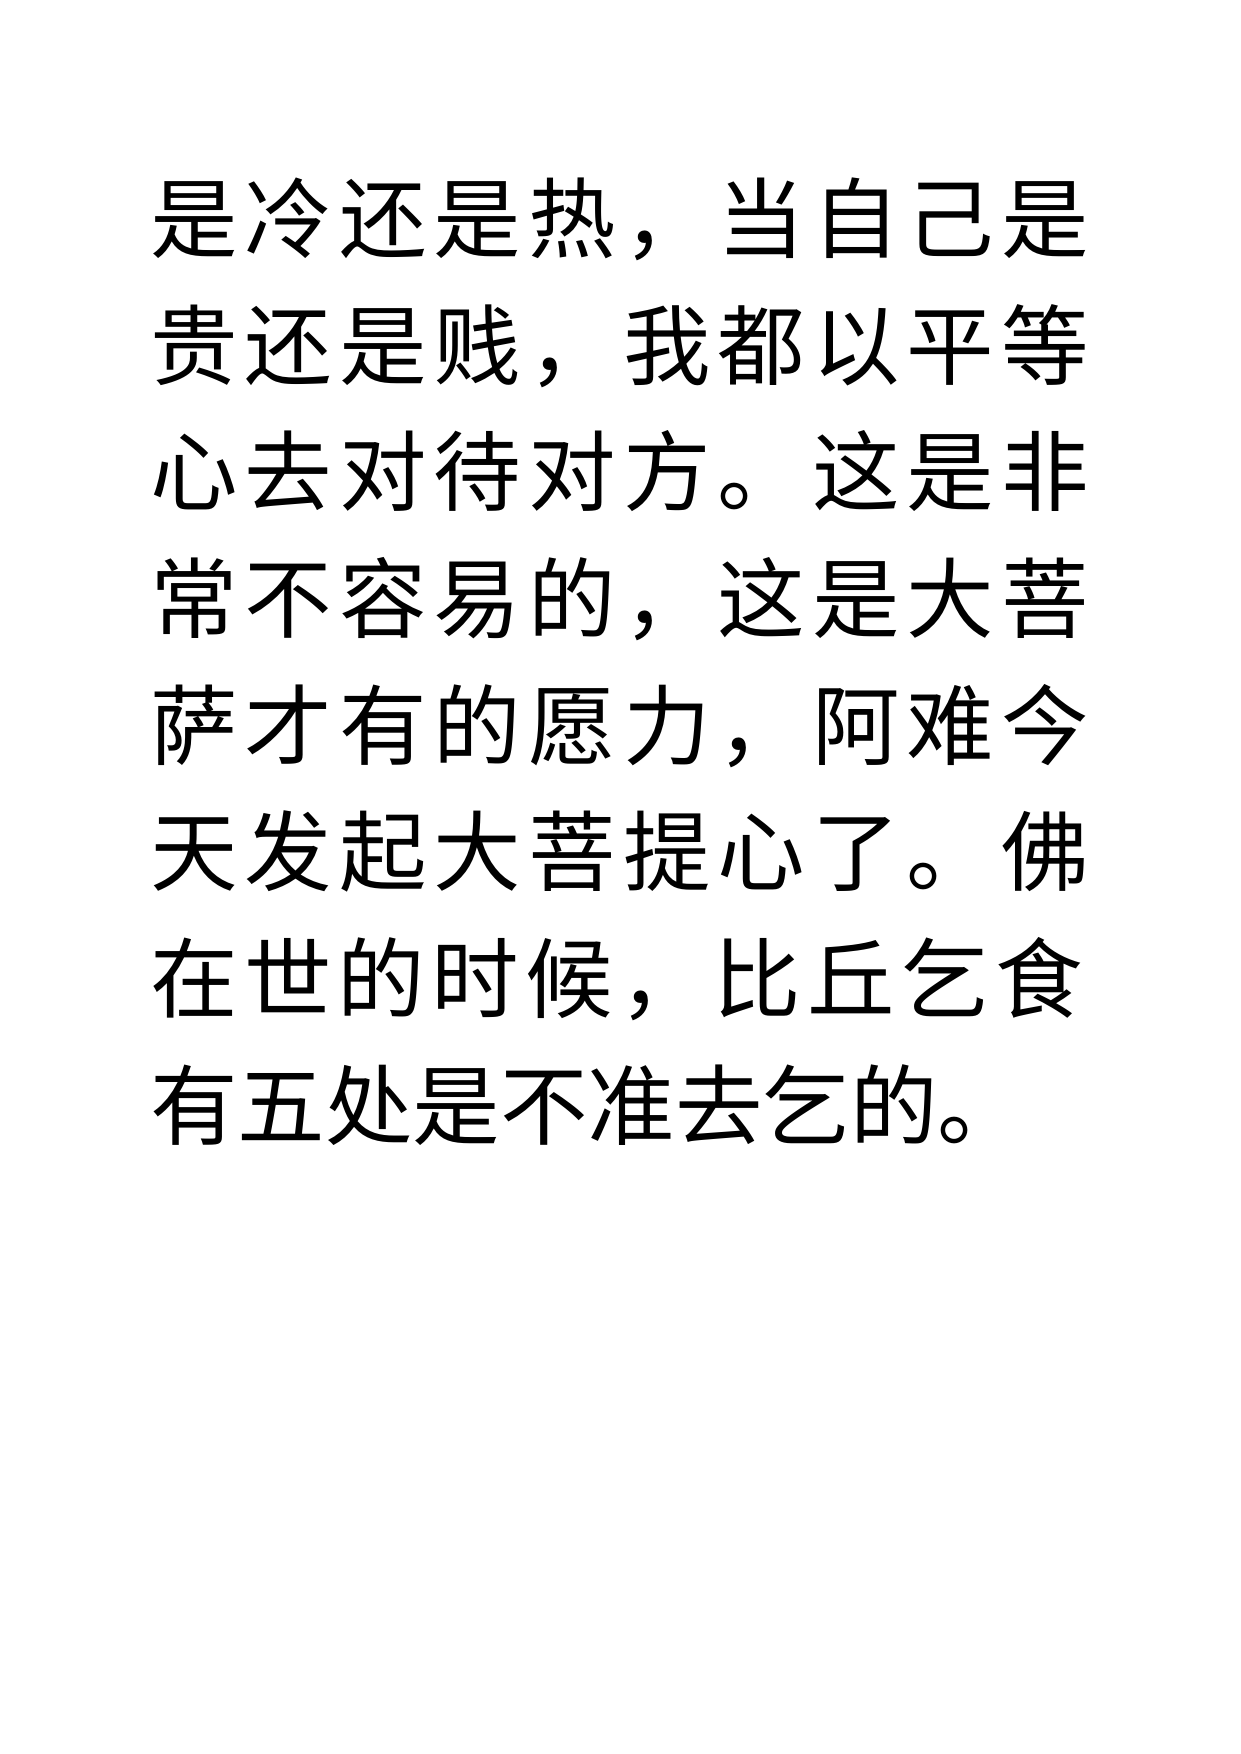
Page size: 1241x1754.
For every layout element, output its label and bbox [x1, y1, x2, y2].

text [150, 150, 1090, 1163]
